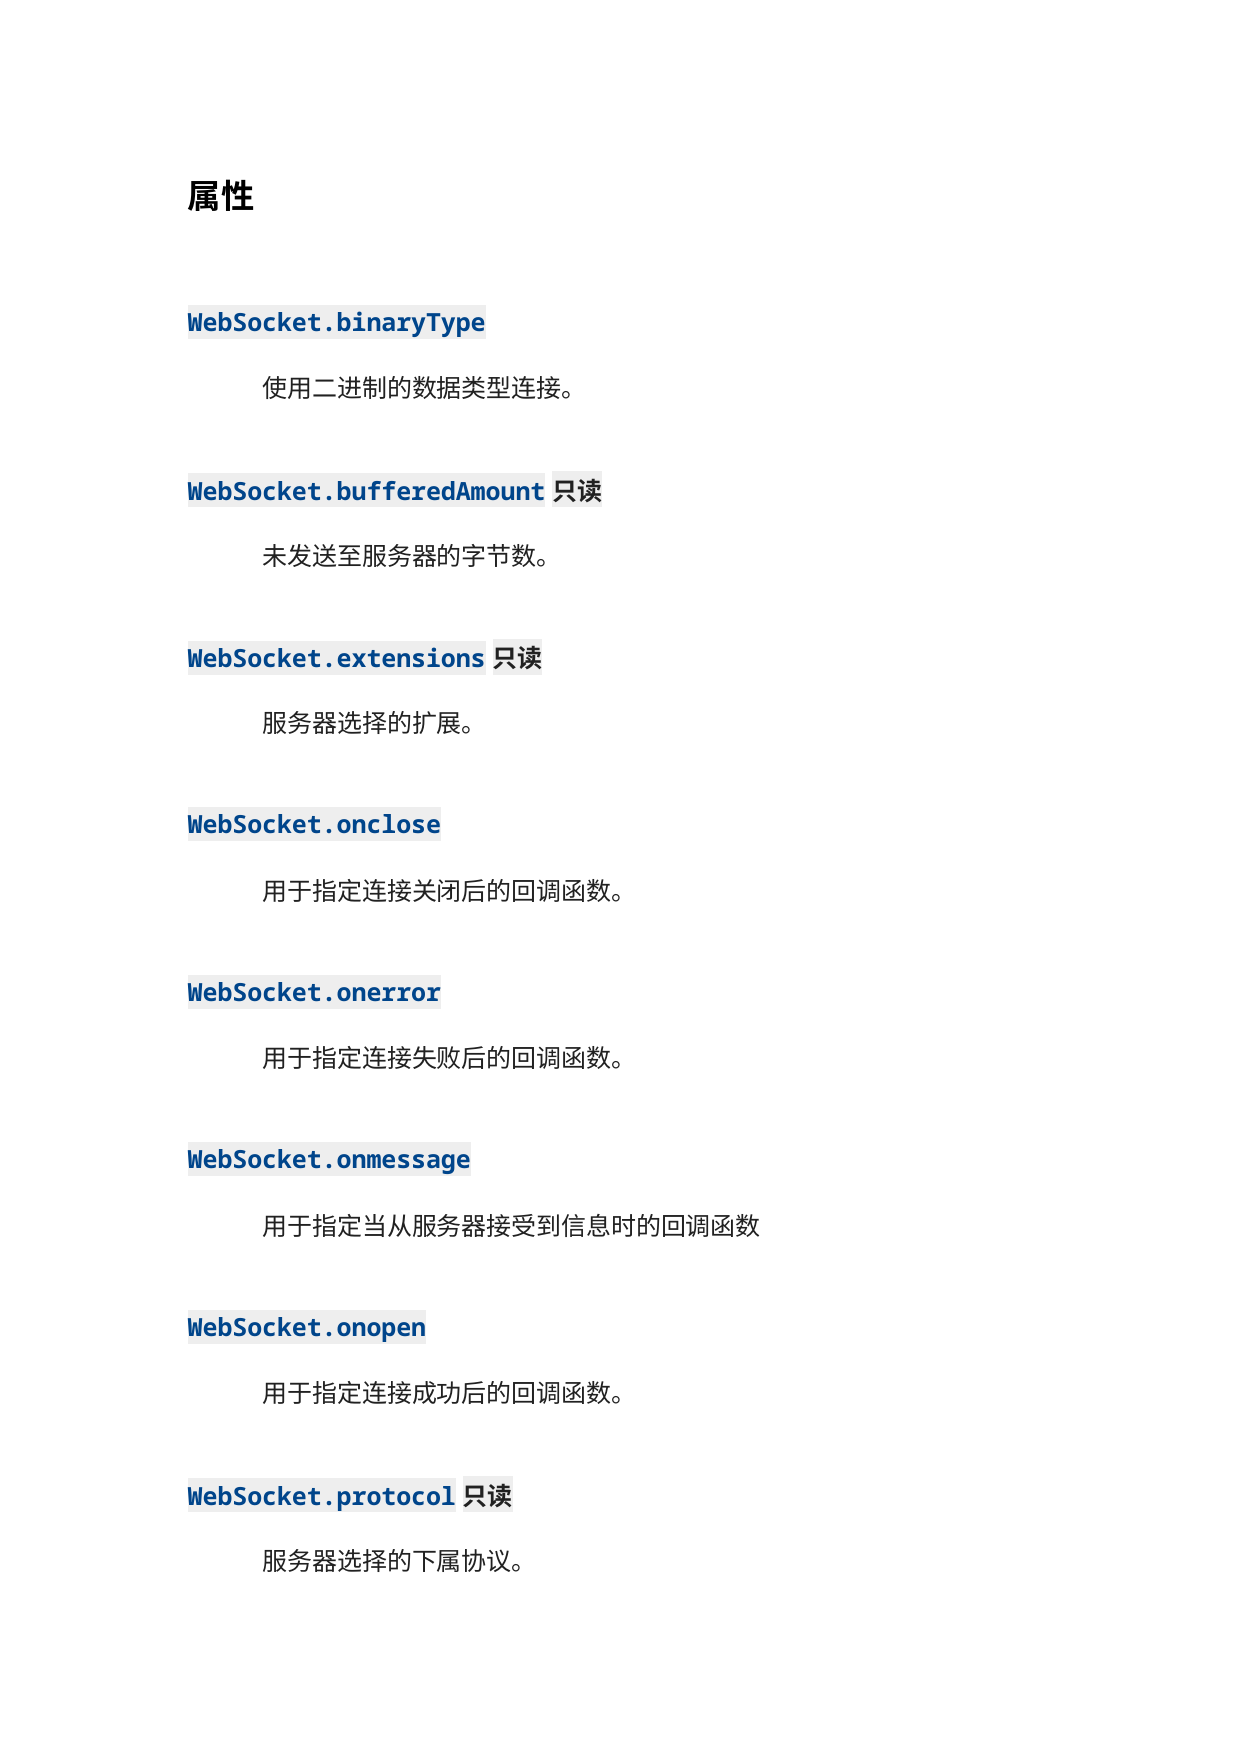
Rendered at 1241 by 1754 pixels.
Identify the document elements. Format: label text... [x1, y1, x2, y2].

text WebSocket.onerror [187, 959, 1053, 1024]
text WebSocket.onmessage [187, 1127, 1053, 1192]
text 用于指定连接失败后的回调函数。 [262, 1024, 1015, 1089]
text 服务器选择的下属协议。 [262, 1527, 1015, 1592]
text WebSocket.bufferedAmount 只读 [187, 457, 1053, 522]
text 服务器选择的扩展。 [262, 689, 1015, 754]
text WebSocket.protocol 只读 [187, 1462, 1053, 1527]
text 使用二进制的数据类型连接。 [262, 354, 1015, 419]
text WebSocket.binaryType [187, 289, 1053, 354]
text 用于指定当从服务器接受到信息时的回调函数 [262, 1192, 1015, 1257]
text 用于指定连接成功后的回调函数。 [262, 1359, 1015, 1424]
text 未发送至服务器的字节数。 [262, 522, 1015, 587]
text WebSocket.extensions 只读 [187, 624, 1053, 689]
text WebSocket.onopen [187, 1294, 1053, 1359]
subtitle 属性 [187, 162, 1053, 227]
text 用于指定连接关闭后的回调函数。 [262, 857, 1015, 922]
text WebSocket.onclose [187, 792, 1053, 857]
